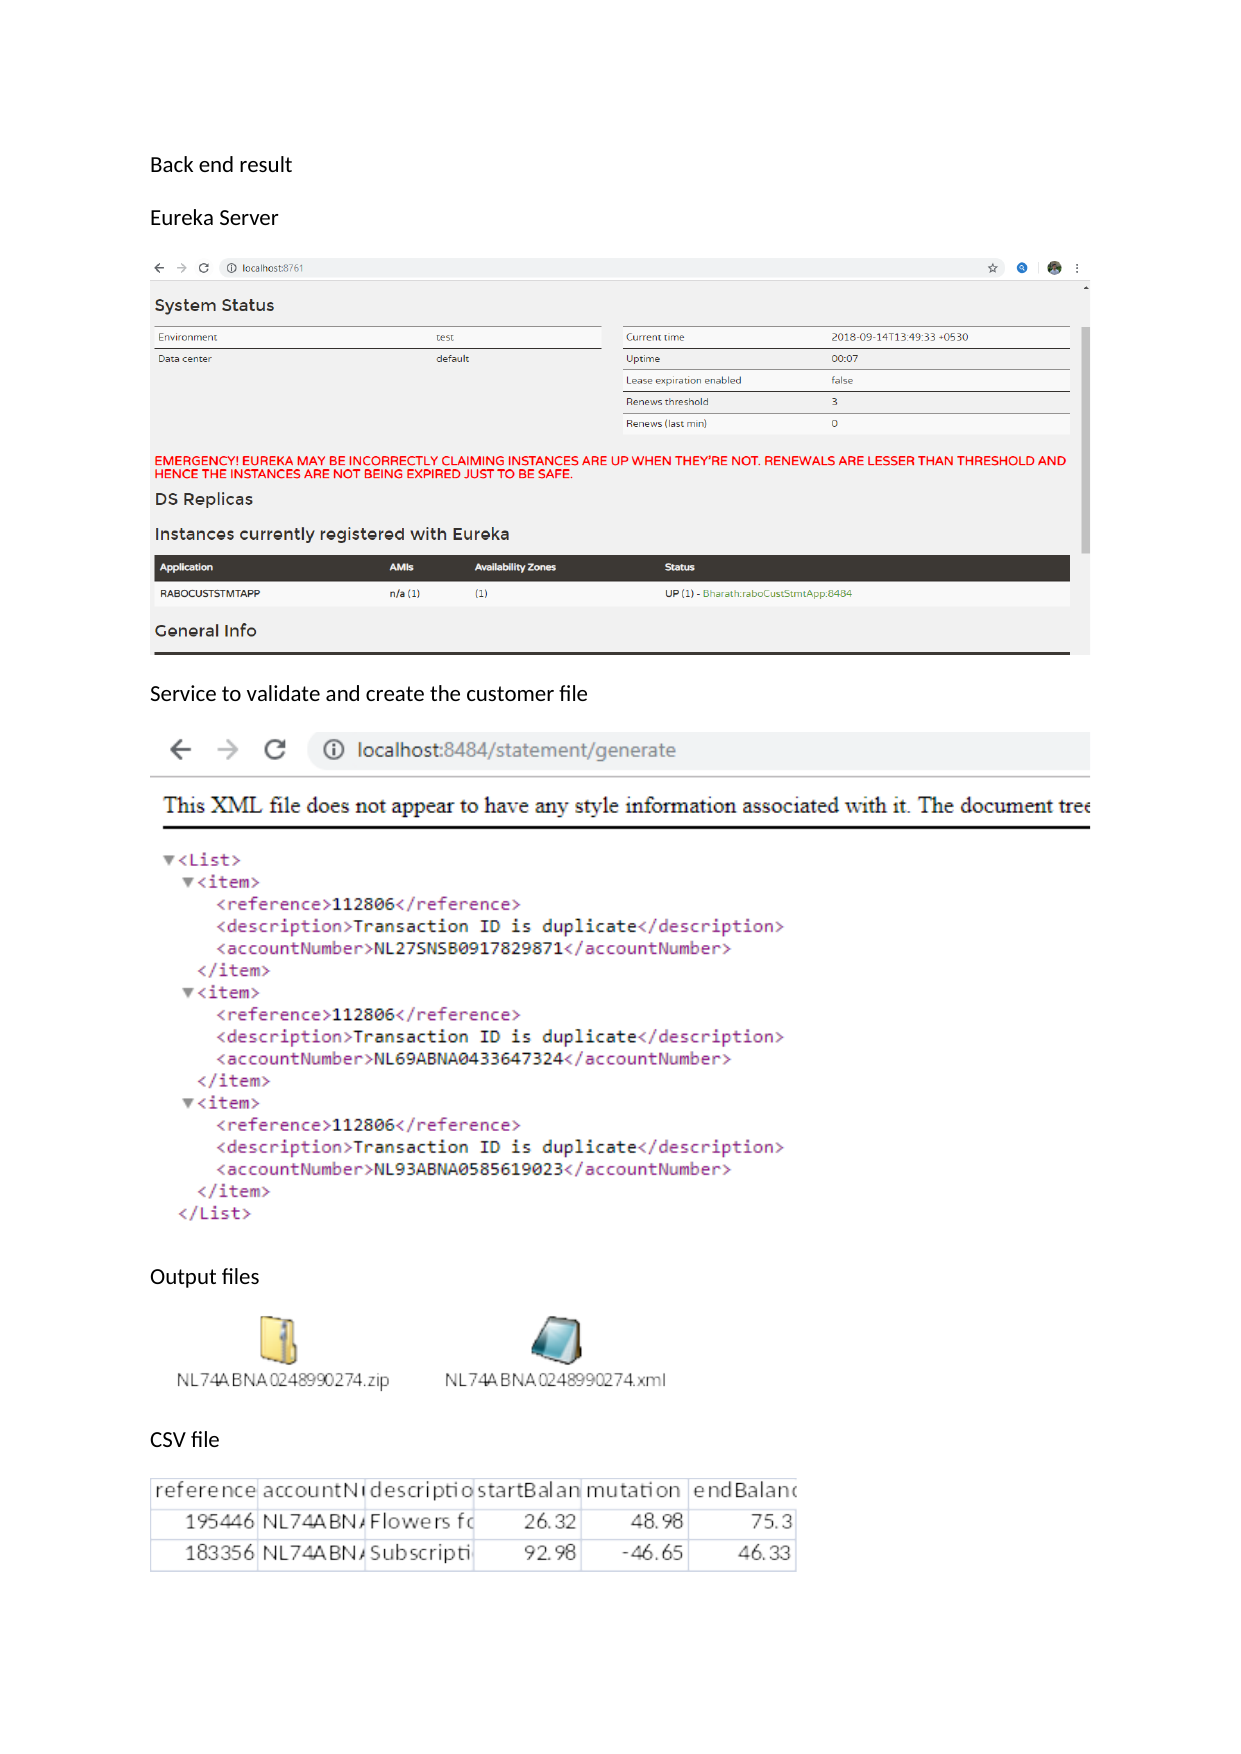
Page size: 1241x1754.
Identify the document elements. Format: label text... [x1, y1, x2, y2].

text Back end result [150, 150, 1090, 178]
text CSV file [150, 1425, 1090, 1453]
picture [150, 256, 1091, 655]
text Output files [150, 1262, 1090, 1290]
text Eureka Server [150, 203, 1090, 231]
picture [150, 732, 1091, 1237]
text Service to validate and create the customer file [150, 679, 1090, 707]
